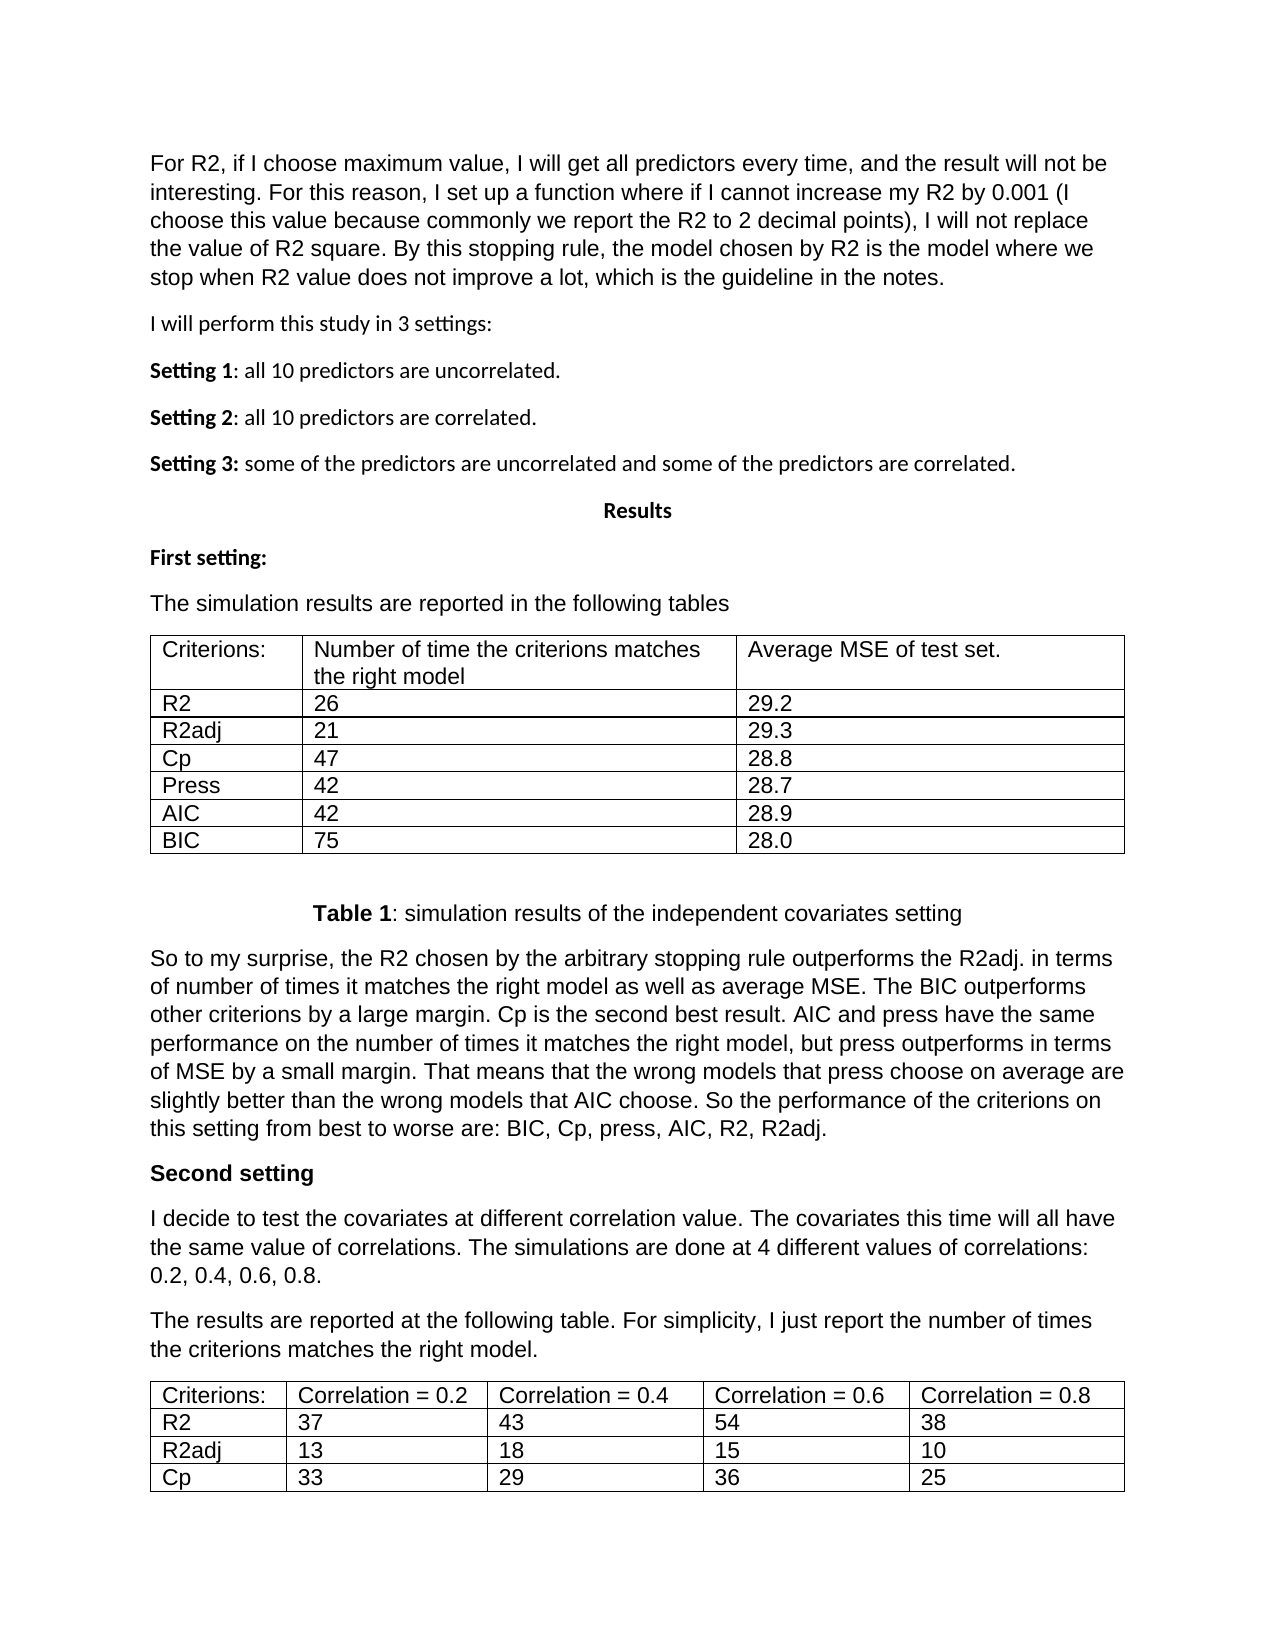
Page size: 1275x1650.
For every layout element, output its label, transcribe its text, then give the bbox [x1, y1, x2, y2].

table_cell Cp [151, 745, 302, 771]
table_cell 25 [910, 1464, 1124, 1491]
text Table 1: simulation results of the independent covariates setting [150, 899, 1125, 926]
table_cell 29.3 [737, 718, 1124, 744]
table_header Criterions: [151, 636, 302, 689]
table_cell 13 [287, 1437, 487, 1463]
text So to my surprise, the R2 chosen by the arbitrary stopping rule outperforms the R2adj. in terms of number of times it matches the right model as well as average MSE. The BIC outperforms other criterions by a large margin. Cp is the second best result. AIC and press have the same performance on the number of times it matches the right model, but press outperforms in terms of MSE by a small margin. That means that the wrong models that press choose on average are slightly better than the wrong models that AIC choose. So the performance of the criterions on this setting from best to worse are: BIC, Cp, press, AIC, R2, R2adj. [150, 944, 1125, 1142]
table_cell AIC [151, 800, 302, 826]
table_cell R2 [151, 690, 302, 716]
table_cell 36 [704, 1464, 909, 1491]
text The results are reported at the following table. For simplicity, I just report the number of times the criterions matches the right model. [150, 1307, 1125, 1362]
table_cell Cp [151, 1464, 286, 1491]
table_cell 33 [287, 1464, 487, 1491]
table_header Average MSE of test set. [737, 636, 1124, 689]
text For R2, if I choose maximum value, I will get all predictors every time, and the result will not be interesting. For this reason, I set up a function where if I cannot increase my R2 by 0.001 (I choose this value because commonly we report the R2 to 2 decimal points), I will not replace the value of R2 square. By this stopping rule, the model chosen by R2 is the model where we stop when R2 value does not improve a lot, which is the guideline in the notes. [150, 150, 1125, 290]
table_cell 28.7 [737, 772, 1124, 798]
table_header Correlation = 0.4 [488, 1382, 703, 1408]
table_cell 38 [910, 1409, 1124, 1436]
table_cell 37 [287, 1409, 487, 1436]
text The simulation results are reported in the following tables [150, 590, 1125, 616]
table_cell 54 [704, 1409, 909, 1436]
table_cell 28.0 [737, 827, 1124, 853]
table_cell 43 [488, 1409, 703, 1436]
table_cell Press [151, 772, 302, 798]
text I decide to test the covariates at different correlation value. The covariates this time will all have the same value of correlations. The simulations are done at 4 different values of correlations: 0.2, 0.4, 0.6, 0.8. [150, 1205, 1125, 1289]
text Setting 3: some of the predictors are uncorrelated and some of the predictors are correlated. [150, 449, 1125, 477]
table_header Correlation = 0.6 [704, 1382, 909, 1408]
table_cell 47 [303, 745, 736, 771]
text I will perform this study in 3 settings: [150, 309, 1125, 337]
table_cell 75 [303, 827, 736, 853]
table_cell R2adj [151, 718, 302, 744]
text Results [150, 496, 1125, 524]
text Setting 1: all 10 predictors are uncorrelated. [150, 356, 1125, 384]
table_cell 28.8 [737, 745, 1124, 771]
table_cell 10 [910, 1437, 1124, 1463]
table_cell BIC [151, 827, 302, 853]
table_header Correlation = 0.2 [287, 1382, 487, 1408]
table_cell 15 [704, 1437, 909, 1463]
table_cell 42 [303, 772, 736, 798]
table_cell 26 [303, 690, 736, 716]
table_cell 28.9 [737, 800, 1124, 826]
table_cell 42 [303, 800, 736, 826]
table_cell R2 [151, 1409, 286, 1436]
table_header Criterions: [151, 1382, 286, 1408]
table_cell 18 [488, 1437, 703, 1463]
table_header Number of time the criterions matches the right model [303, 636, 736, 689]
table_cell 29 [488, 1464, 703, 1491]
text Setting 2: all 10 predictors are correlated. [150, 403, 1125, 431]
text Second setting [150, 1160, 1125, 1187]
text First setting: [150, 543, 1125, 571]
table_cell 21 [303, 718, 736, 744]
table_header Correlation = 0.8 [910, 1382, 1124, 1408]
table_cell R2adj [151, 1437, 286, 1463]
